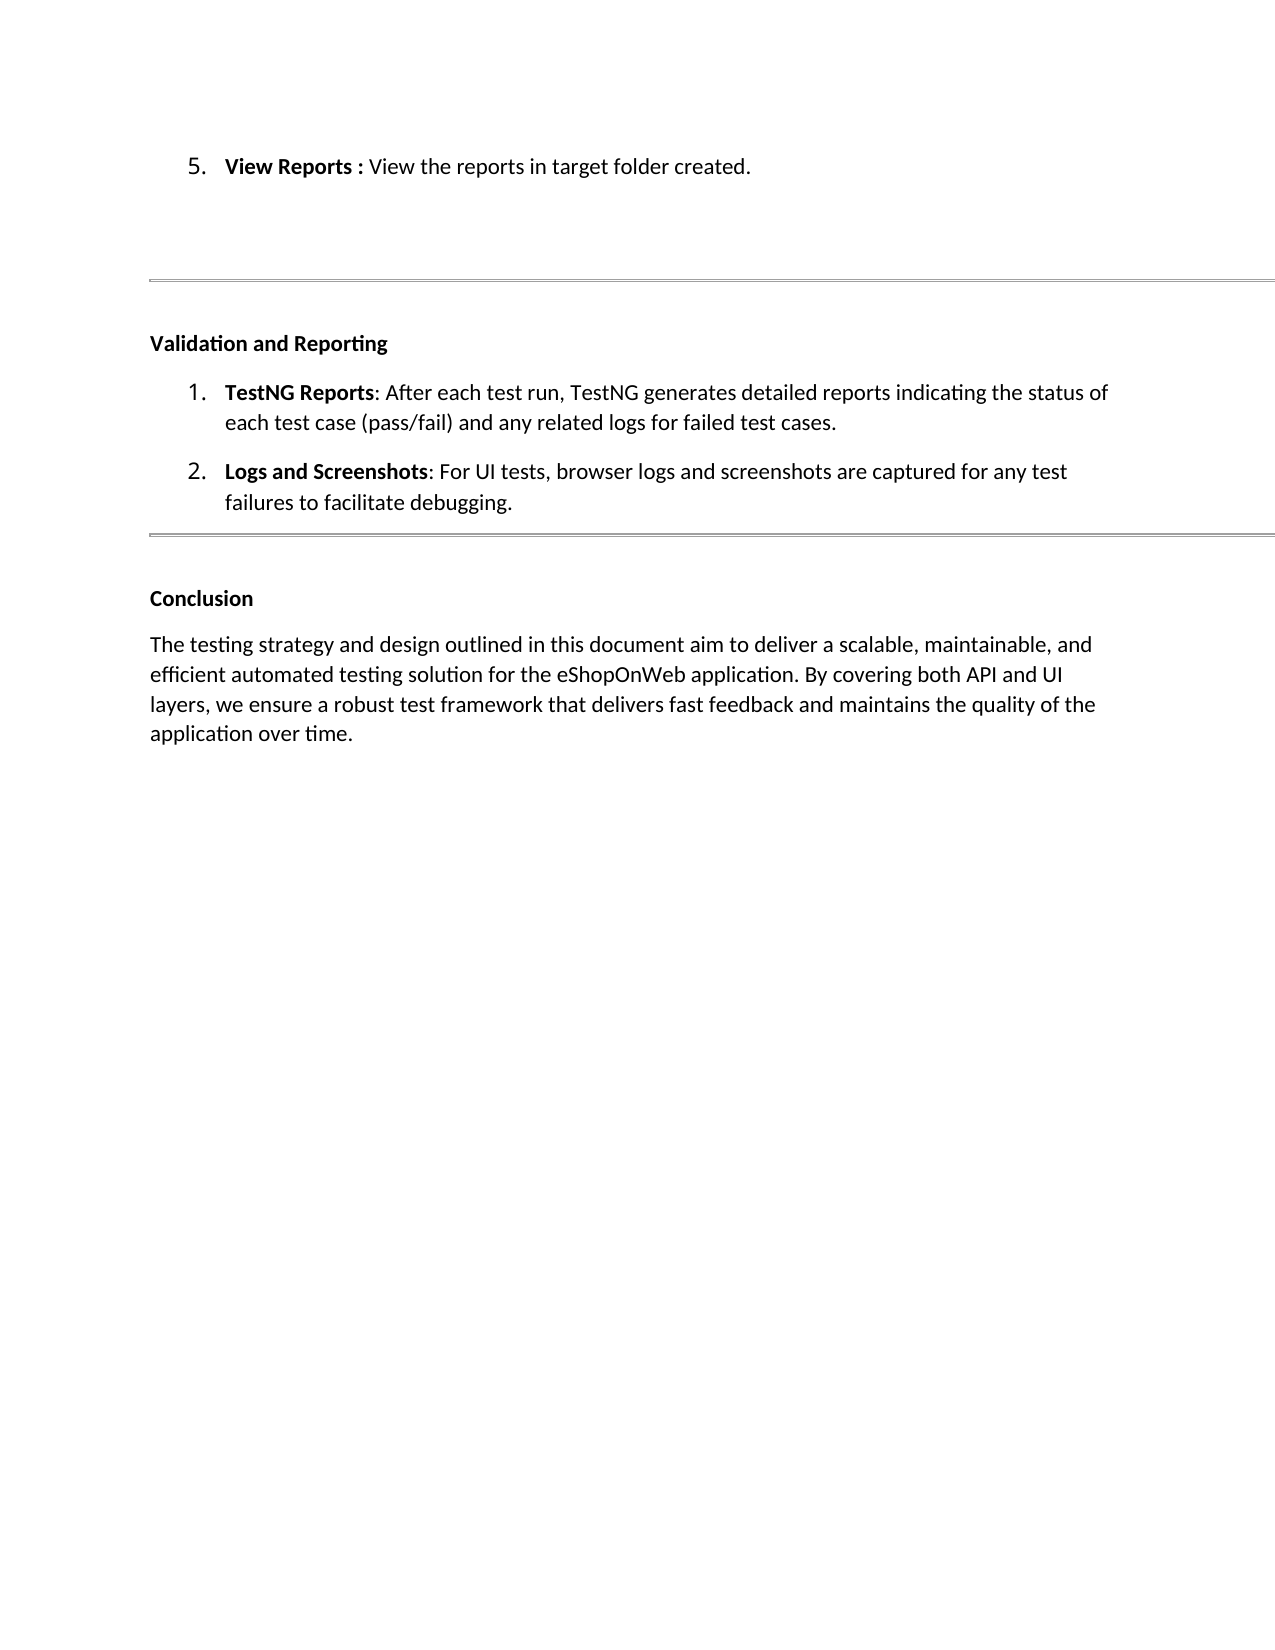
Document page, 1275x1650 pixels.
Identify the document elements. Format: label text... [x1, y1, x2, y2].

list View Reports : View the reports in target folder created. [187, 150, 1125, 181]
list Logs and Screenshots: For UI tests, browser logs and screenshots are captured for any test failures to facilitate debugging. [187, 455, 1125, 516]
text Validation and Reporting [150, 329, 1125, 357]
list TestNG Reports: After each test run, TestNG generates detailed reports indicating the status of each test case (pass/fail) and any related logs for failed test cases. [187, 376, 1125, 437]
text The testing strategy and design outlined in this document aim to deliver a scalable, maintainable, and efficient automated testing solution for the eShopOnWeb application. By covering both API and UI layers, we ensure a robust test framework that delivers fast feedback and maintains the quality of the application over time. [150, 630, 1125, 747]
text Conclusion [150, 584, 1125, 612]
